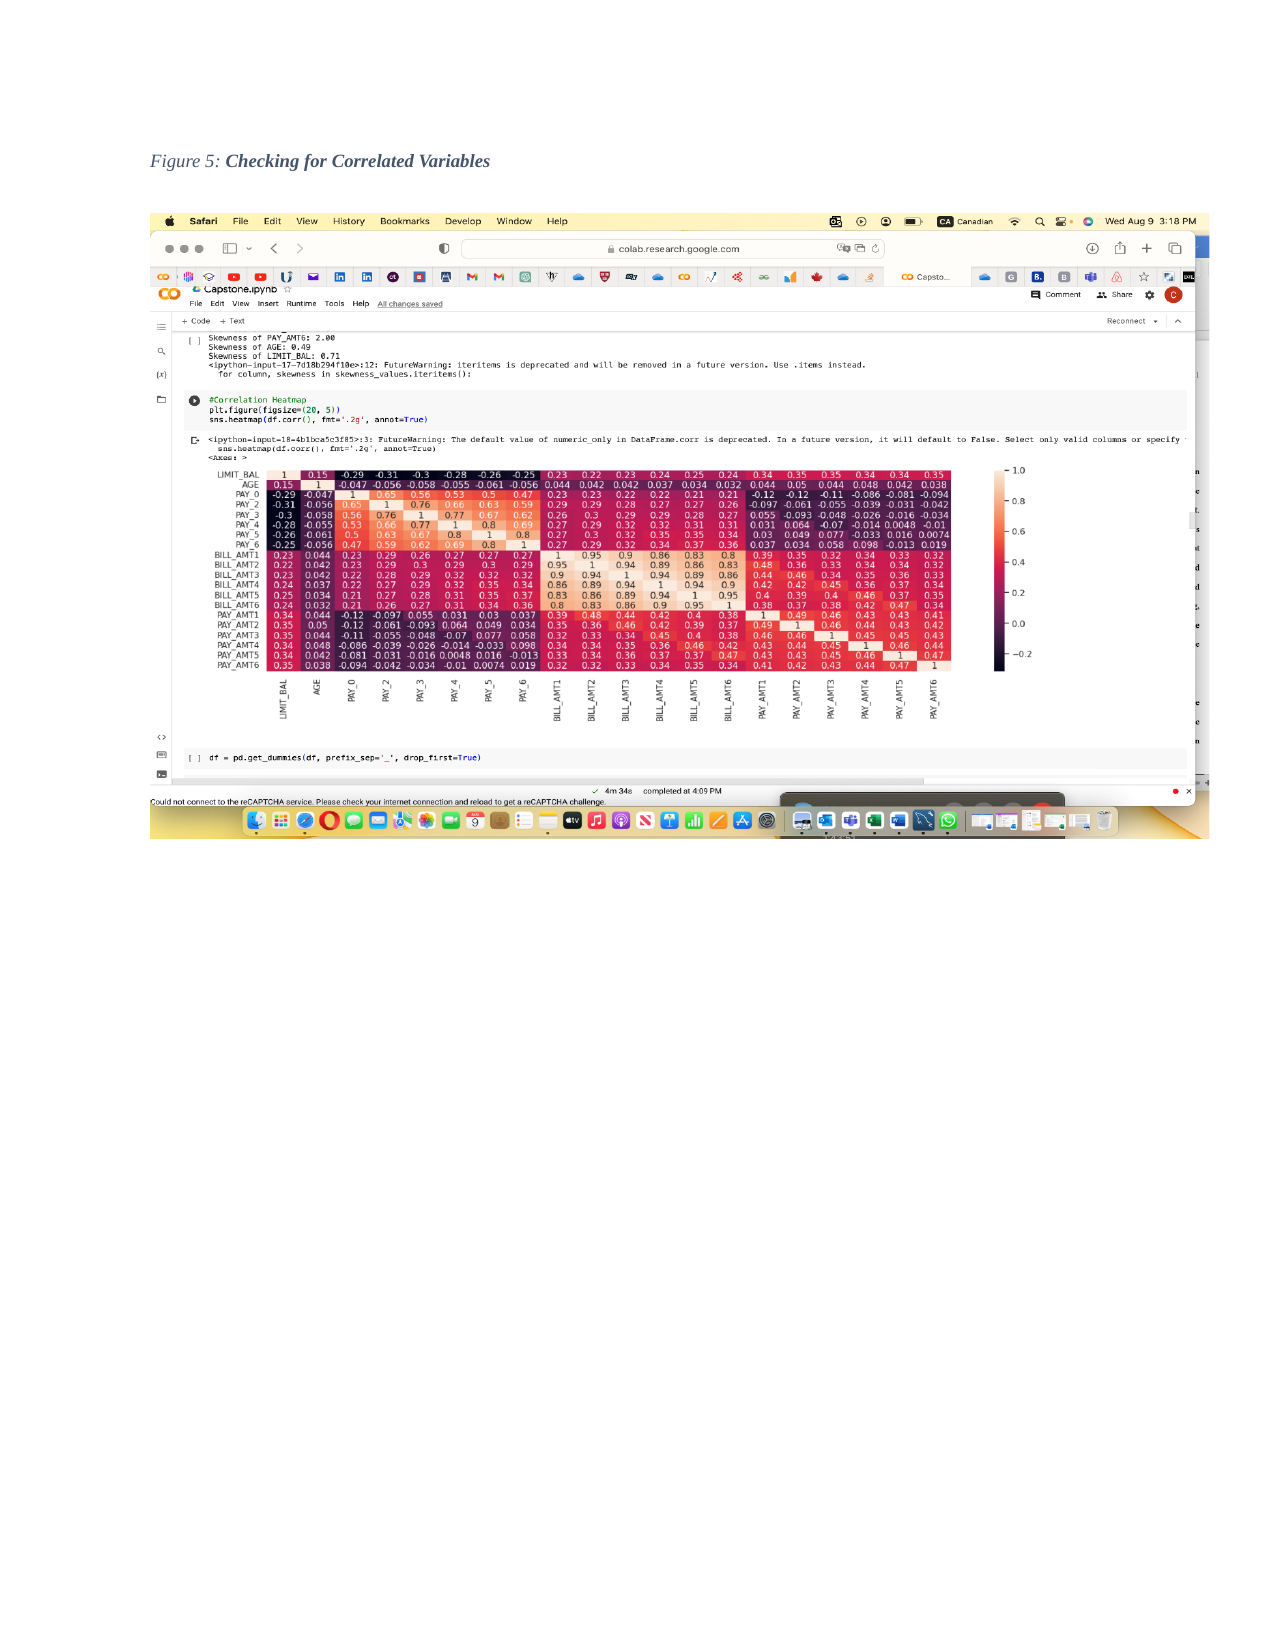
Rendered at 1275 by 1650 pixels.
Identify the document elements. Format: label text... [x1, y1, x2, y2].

text Figure 5: Checking for Correlated Variables [150, 150, 1125, 172]
picture [150, 213, 1210, 839]
